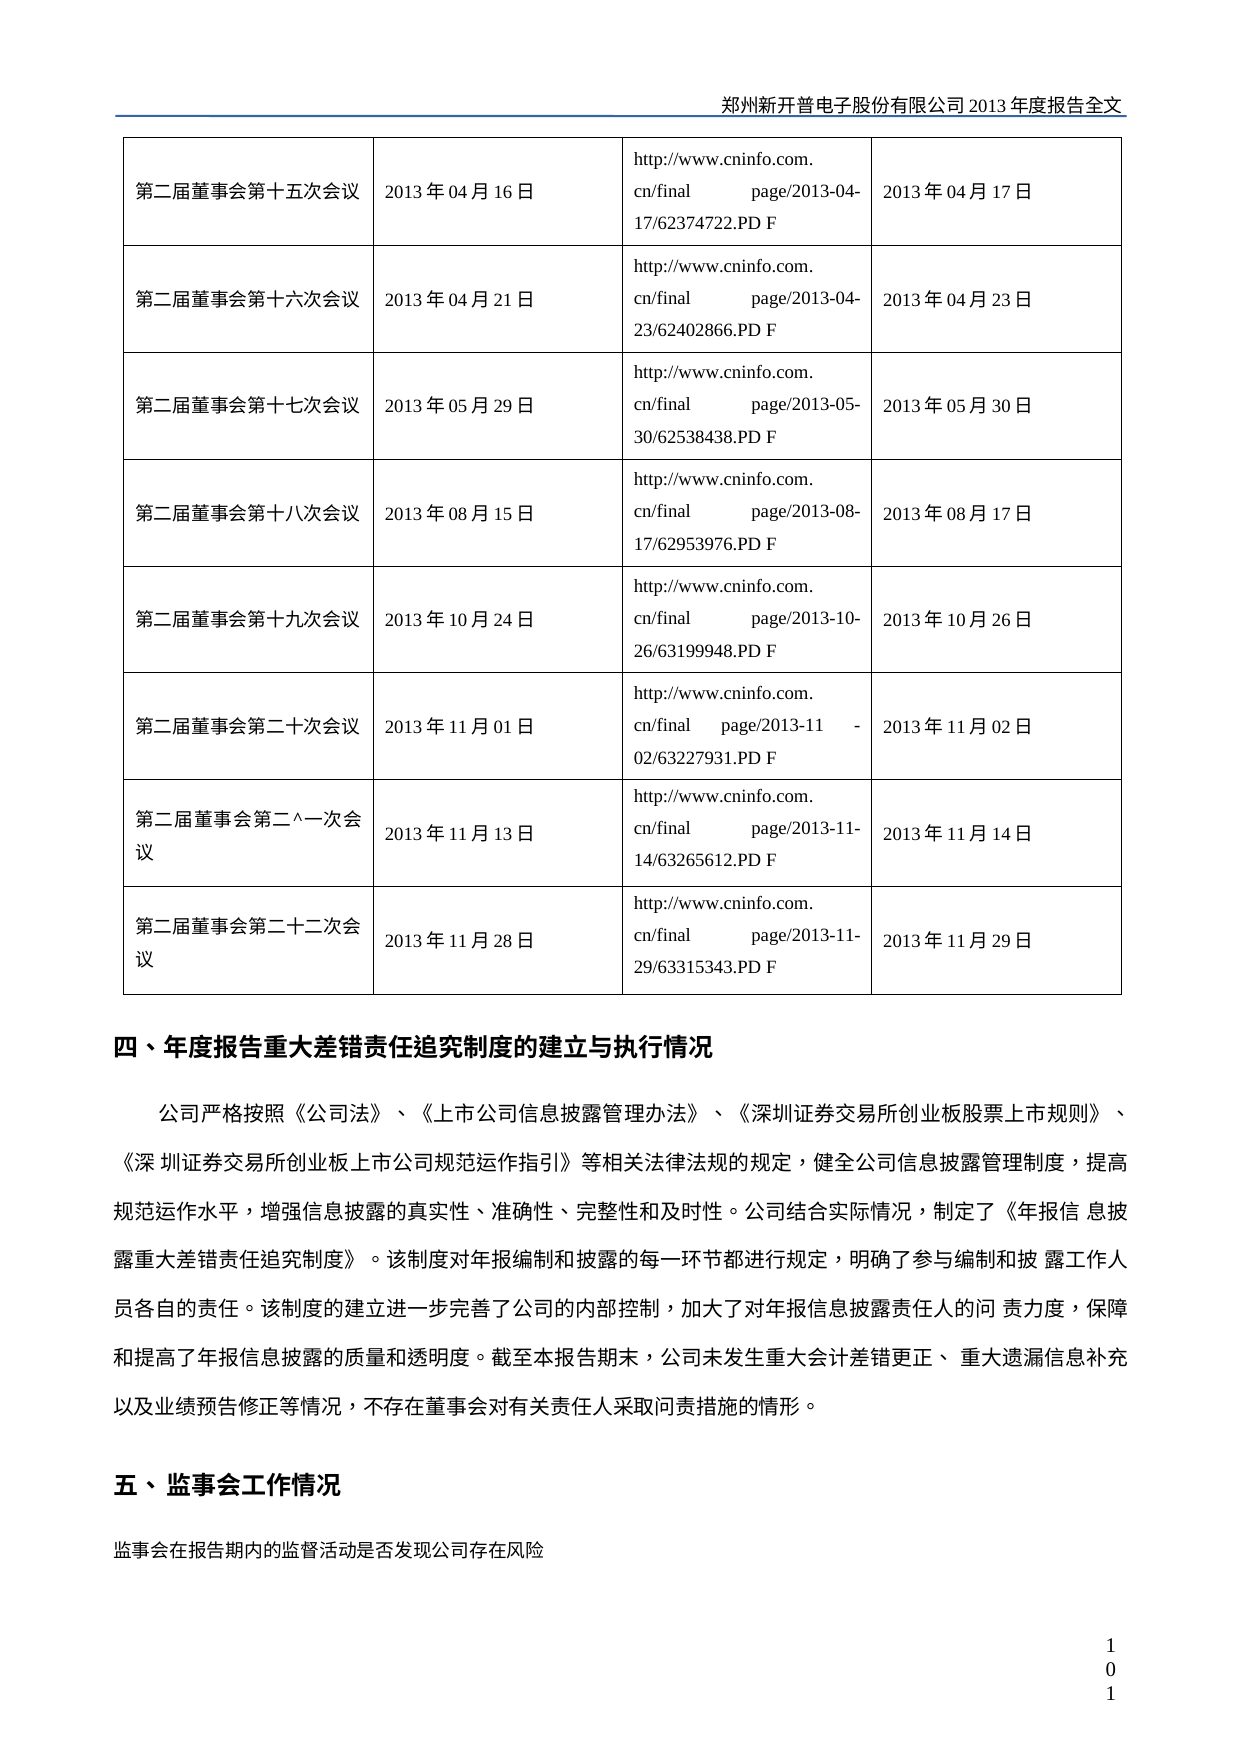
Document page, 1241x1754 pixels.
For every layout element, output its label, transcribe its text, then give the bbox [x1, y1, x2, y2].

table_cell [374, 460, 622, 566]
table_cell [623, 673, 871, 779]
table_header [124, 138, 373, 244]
text 公司严格按照《公司法》、《上市公司信息披露管理办法》、《深圳证券交易所创业板股票上市规则》、《深 圳证券交易所创业板上市公司规范运作指引》等相关法律法规的规定，健全公司信息披露管理制度，提高 规范运作水平，增强信息披露的真实性、准确性、完整性和及时性。公司结合实际情况，制定了《年报信 息披露重大差错责任追究制度》。该制度对年报编制和披露的每一环节都进行规定，明确了参与编制和披 露工作人员各自的责任。该制度的建立进一步完善了公司的内部控制，加大了对年报信息披露责任人的问 责力度，保障和提高了年报信息披露的质量和透明度。截至本报告期末，公司未发生重大会计差错更正、 重大遗漏信息补充以及业绩预告修正等情况，不存在董事会对有关责任人采取问责措施的情形。 [113, 1083, 1133, 1424]
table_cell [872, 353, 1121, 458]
text 监事会在报告期内的监督活动是否发现公司存在风险 [113, 1537, 1133, 1563]
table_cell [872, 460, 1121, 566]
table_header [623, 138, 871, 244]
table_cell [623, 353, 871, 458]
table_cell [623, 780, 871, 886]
text 五、 监事会工作情况 [113, 1468, 1133, 1502]
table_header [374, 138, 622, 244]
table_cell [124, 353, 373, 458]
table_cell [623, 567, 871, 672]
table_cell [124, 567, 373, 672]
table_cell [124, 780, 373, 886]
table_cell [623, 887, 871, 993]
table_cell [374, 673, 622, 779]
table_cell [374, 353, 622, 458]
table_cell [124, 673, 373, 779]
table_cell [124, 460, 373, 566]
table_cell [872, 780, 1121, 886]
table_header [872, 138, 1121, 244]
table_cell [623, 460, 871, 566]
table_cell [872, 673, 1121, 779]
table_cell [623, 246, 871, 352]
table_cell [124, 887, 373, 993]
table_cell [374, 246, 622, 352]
text 四、 年度报告重大差错责任追究制度的建立与执行情况 [113, 1030, 1133, 1064]
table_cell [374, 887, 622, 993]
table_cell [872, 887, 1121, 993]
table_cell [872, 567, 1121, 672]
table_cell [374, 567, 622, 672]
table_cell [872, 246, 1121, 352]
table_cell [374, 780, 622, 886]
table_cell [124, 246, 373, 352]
